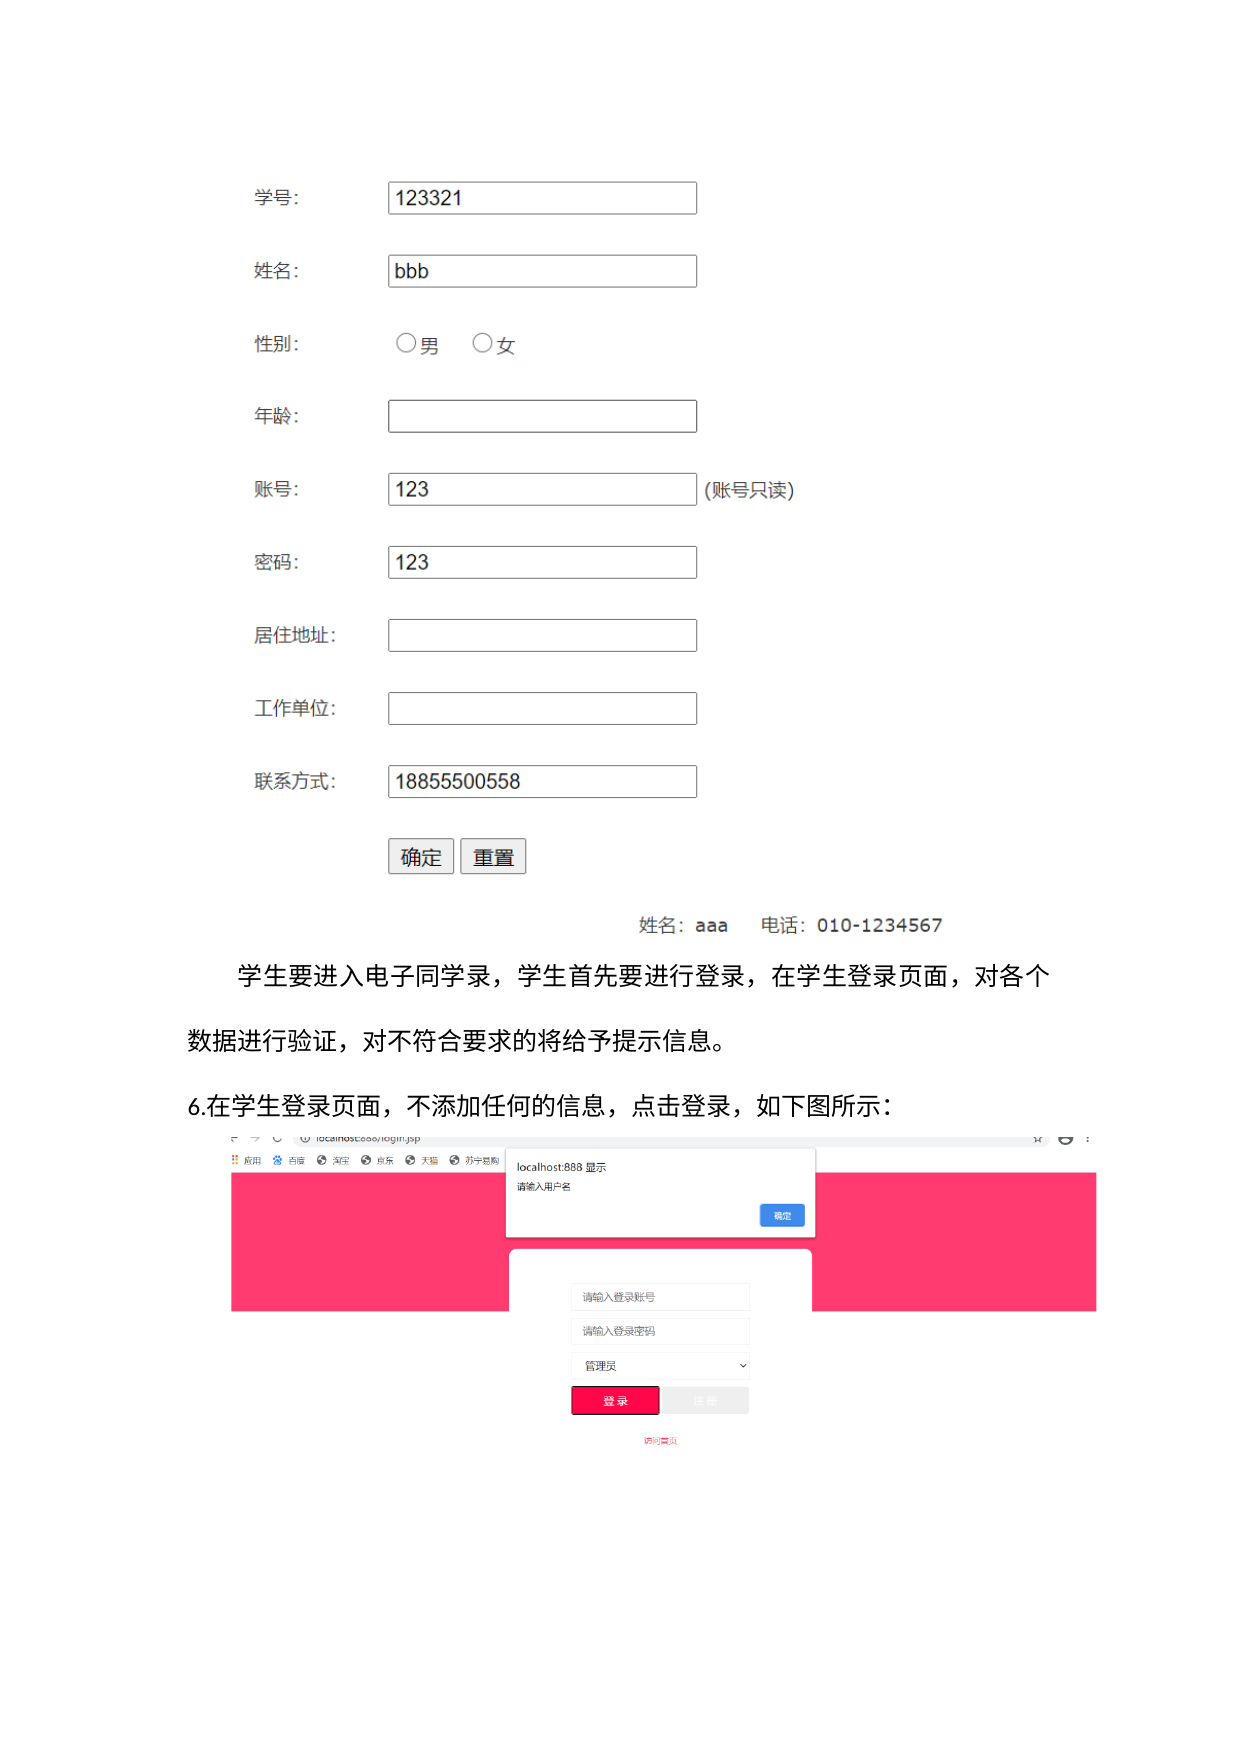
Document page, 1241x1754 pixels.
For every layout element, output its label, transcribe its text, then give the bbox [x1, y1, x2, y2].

picture [231, 1137, 1097, 1563]
text 6.在学生登录页面，不添加任何的信息，点击登录，如下图所示： [187, 1072, 1053, 1137]
text 学生要进入电子同学录，学生首先要进行登录，在学生登录页面，对各个数据进行验证，对不符合要求的将给予提示信息。 [187, 942, 1053, 1072]
picture [242, 162, 999, 937]
